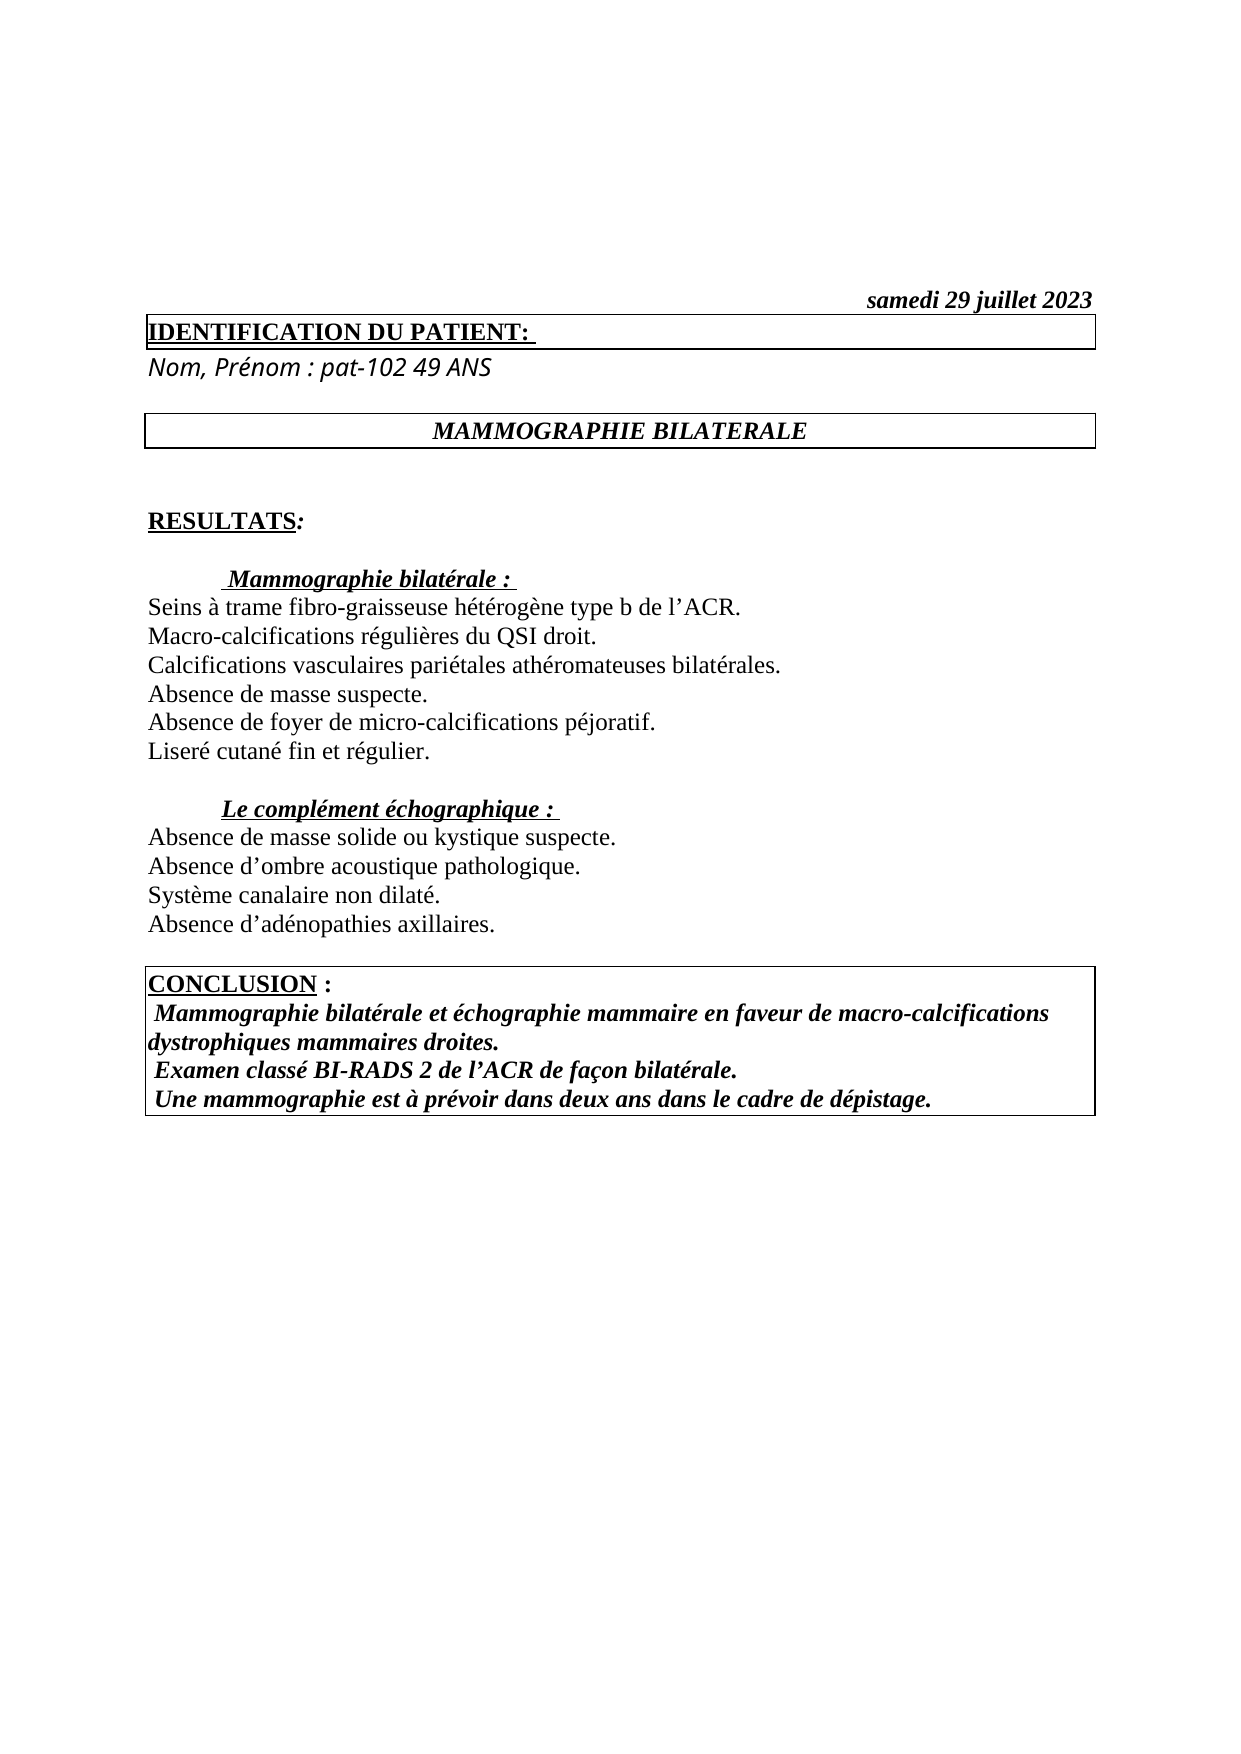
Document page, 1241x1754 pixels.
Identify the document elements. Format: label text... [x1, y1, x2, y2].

text Examen classé BI-RADS 2 de l’ACR de façon bilatérale. [148, 1056, 1092, 1081]
text Le complément échographique : [148, 794, 1092, 822]
text Absence d’ombre acoustique pathologique. [148, 851, 1092, 880]
text CONCLUSION : [146, 967, 1094, 998]
text Mammographie bilatérale et échographie mammaire en faveur de macro-calcifications dystrophiques mammaires droites. [148, 998, 1092, 1056]
text Nom, Prénom : pat-102 49 ANS [148, 350, 1092, 384]
text Absence de masse suspecte. [148, 679, 1092, 707]
text IDENTIFICATION DU PATIENT: [148, 315, 1095, 348]
text Mammographie bilatérale : [148, 564, 1092, 592]
text Calcifications vasculaires pariétales athéromateuses bilatérales. [148, 650, 1092, 679]
text Une mammographie est à prévoir dans deux ans dans le cadre de dépistage. [146, 1081, 1094, 1115]
text Absence de masse solide ou kystique suspecte. [148, 822, 1092, 851]
text Absence d’adénopathies axillaires. [148, 909, 1092, 937]
text Seins à trame fibro-graisseuse hétérogène type b de l’ACR. [148, 592, 1092, 621]
text RESULTATS: [148, 506, 1092, 535]
text Absence de foyer de micro-calcifications péjoratif. [148, 707, 1092, 736]
text Système canalaire non dilaté. [148, 880, 1092, 909]
text Liseré cutané fin et régulier. [148, 736, 1092, 765]
text samedi 29 juillet 2023 [148, 285, 1092, 314]
text Macro-calcifications régulières du QSI droit. [148, 621, 1092, 650]
text MAMMOGRAPHIE BILATERALE [146, 414, 1095, 447]
